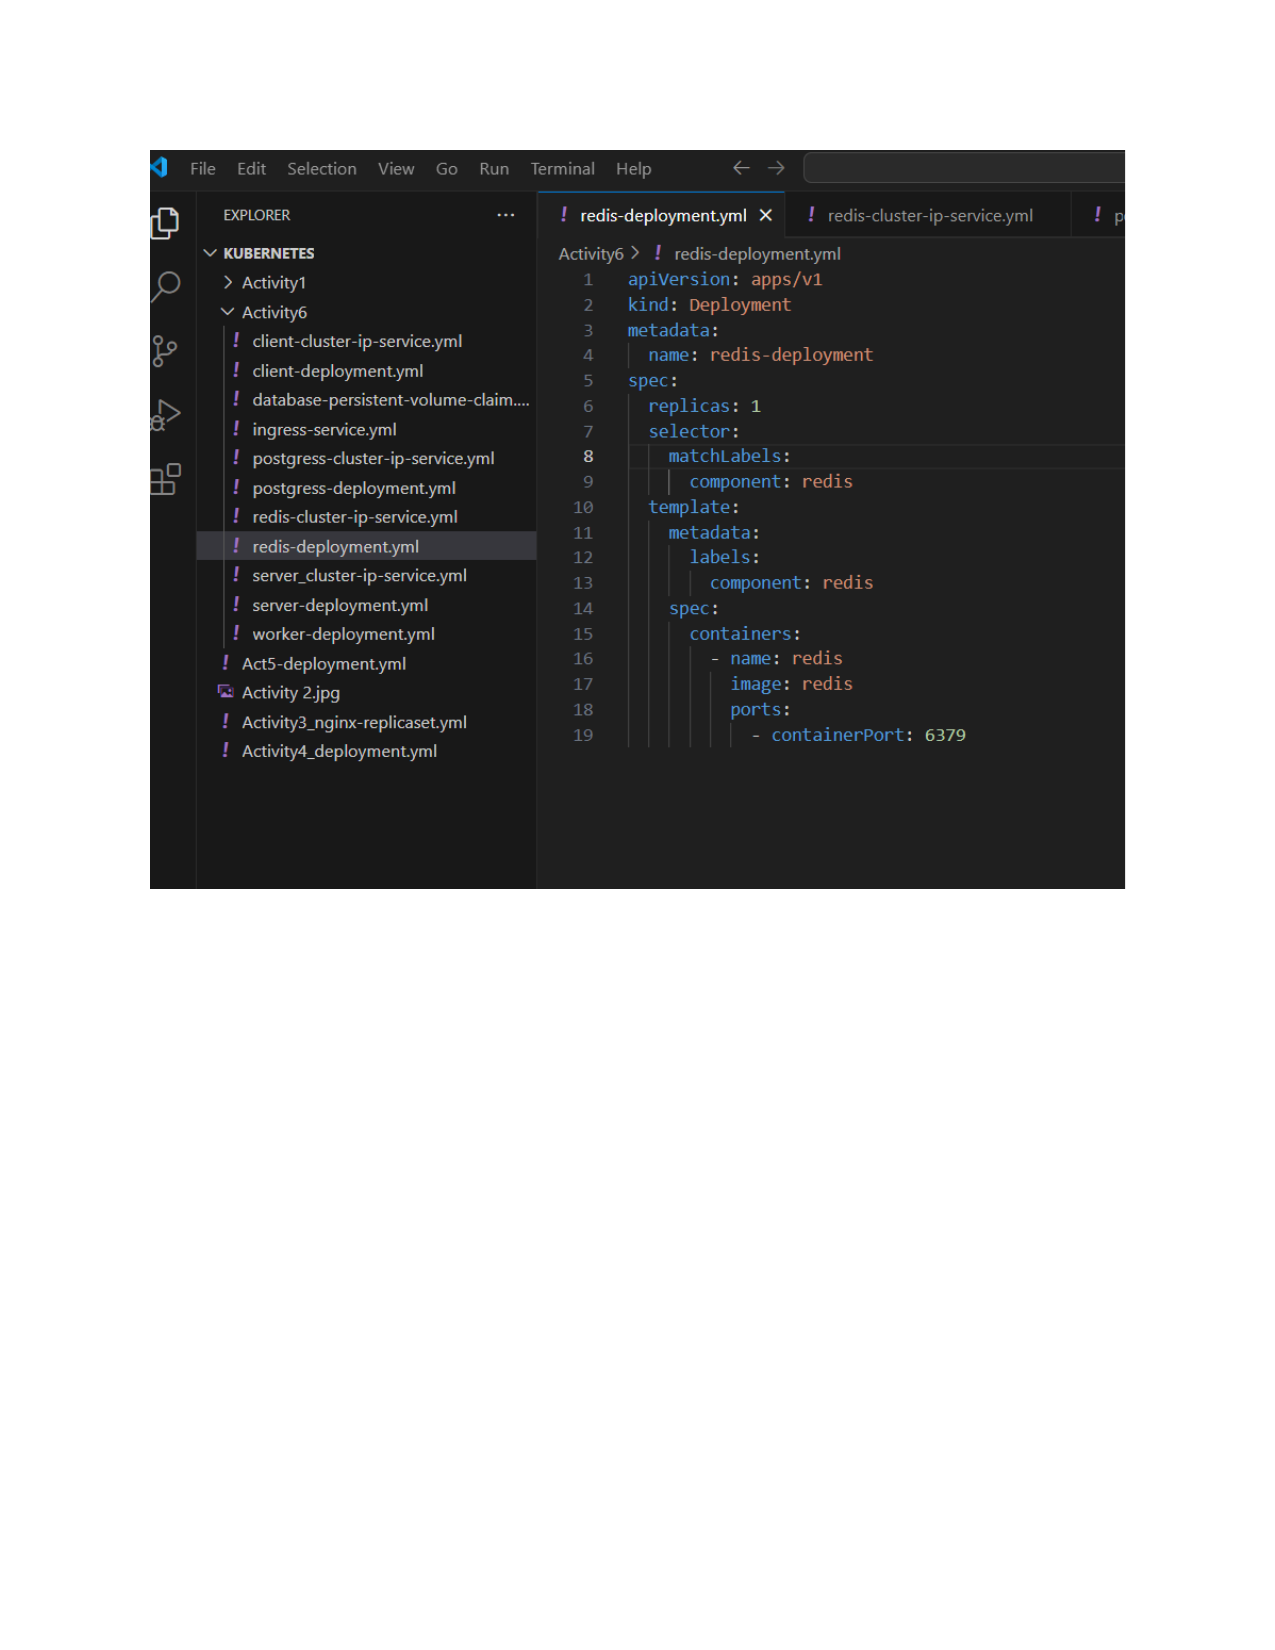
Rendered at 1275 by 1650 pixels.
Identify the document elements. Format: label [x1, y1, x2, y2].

picture [150, 150, 1125, 889]
